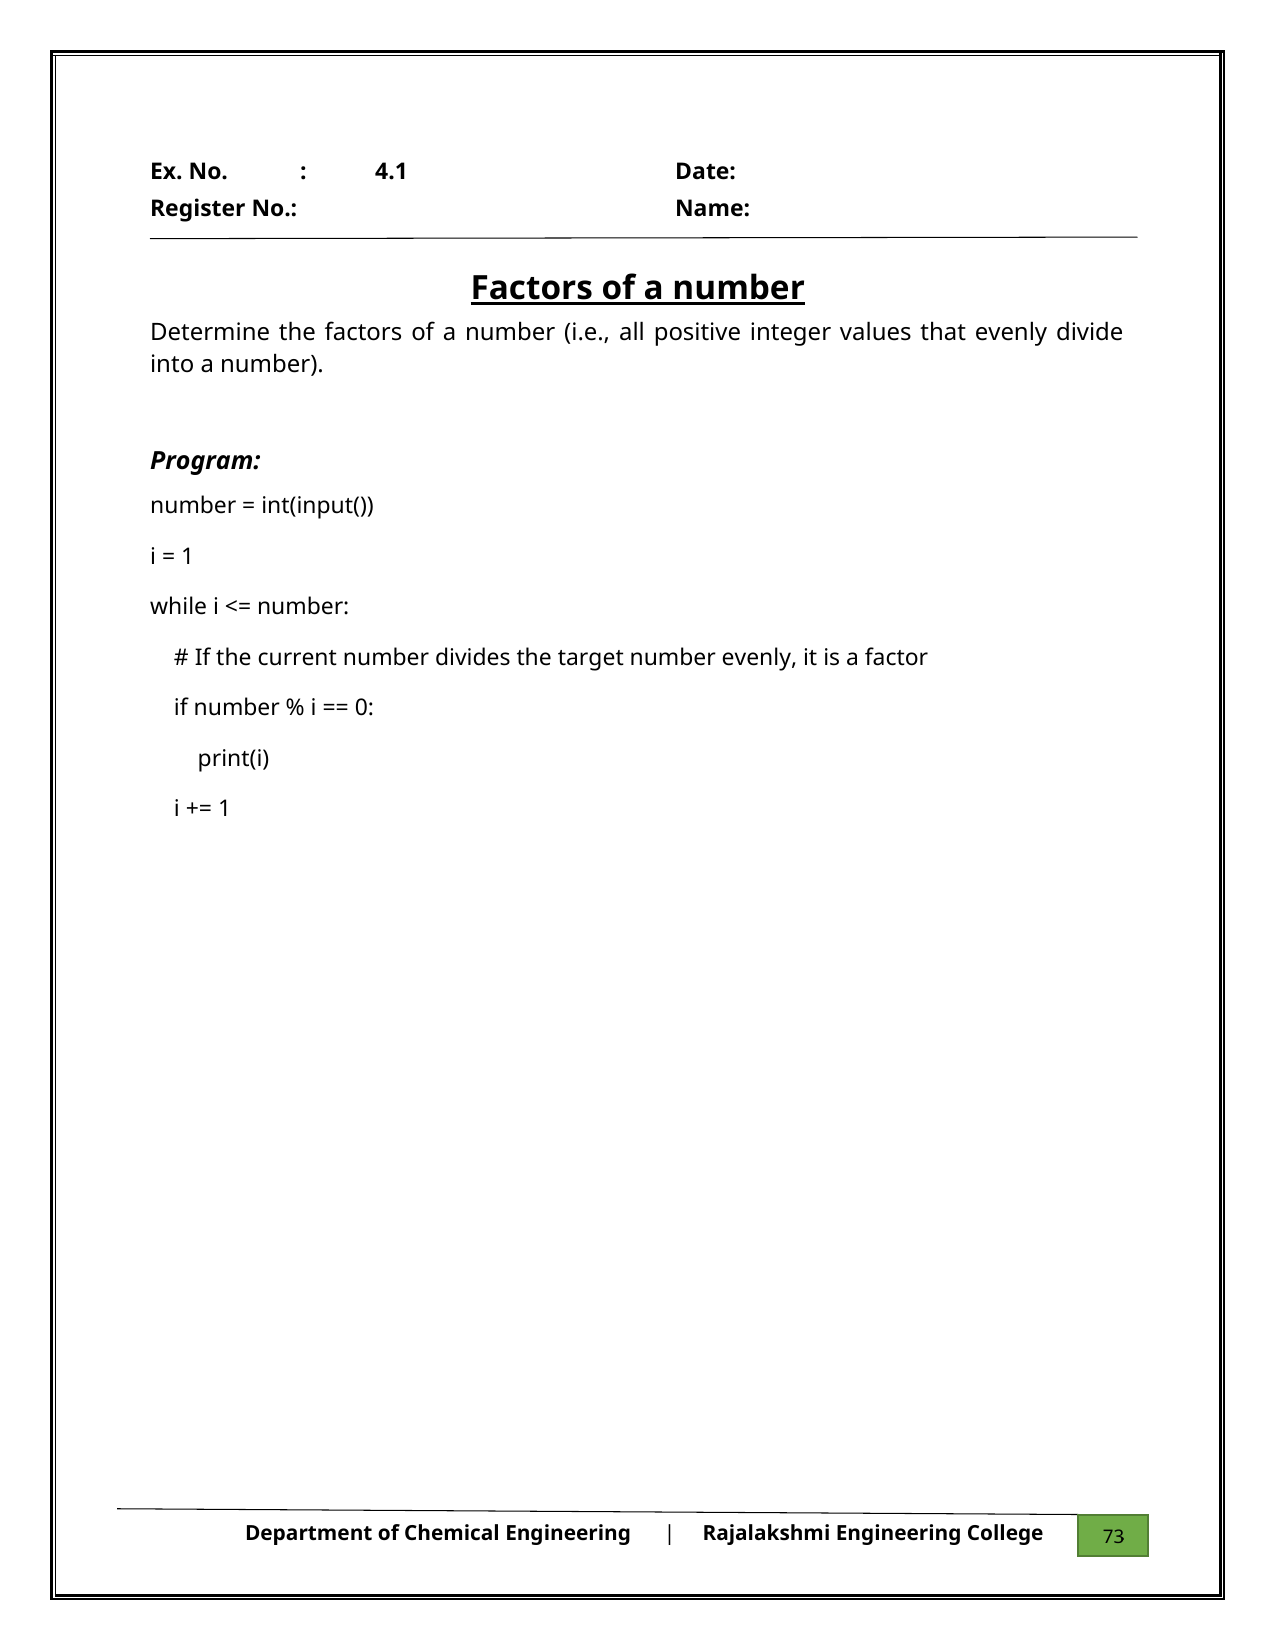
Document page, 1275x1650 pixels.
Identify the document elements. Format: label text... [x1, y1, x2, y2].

text Program: [150, 443, 1125, 477]
text # If the current number divides the target number evenly, it is a factor [150, 641, 1125, 672]
text i += 1 [150, 792, 1125, 823]
text Determine the factors of a number (i.e., all positive integer values that evenly divide into a number). [150, 315, 1125, 380]
text while i <= number: [150, 590, 1125, 621]
text Factors of a number [150, 264, 1125, 309]
text Register No.: Name: [150, 191, 1125, 223]
text Ex. No. : 4.1 Date: [150, 155, 1125, 186]
text number = int(input()) [150, 489, 1125, 521]
text i = 1 [150, 540, 1125, 571]
text if number % i == 0: [150, 691, 1125, 722]
text print(i) [150, 741, 1125, 773]
